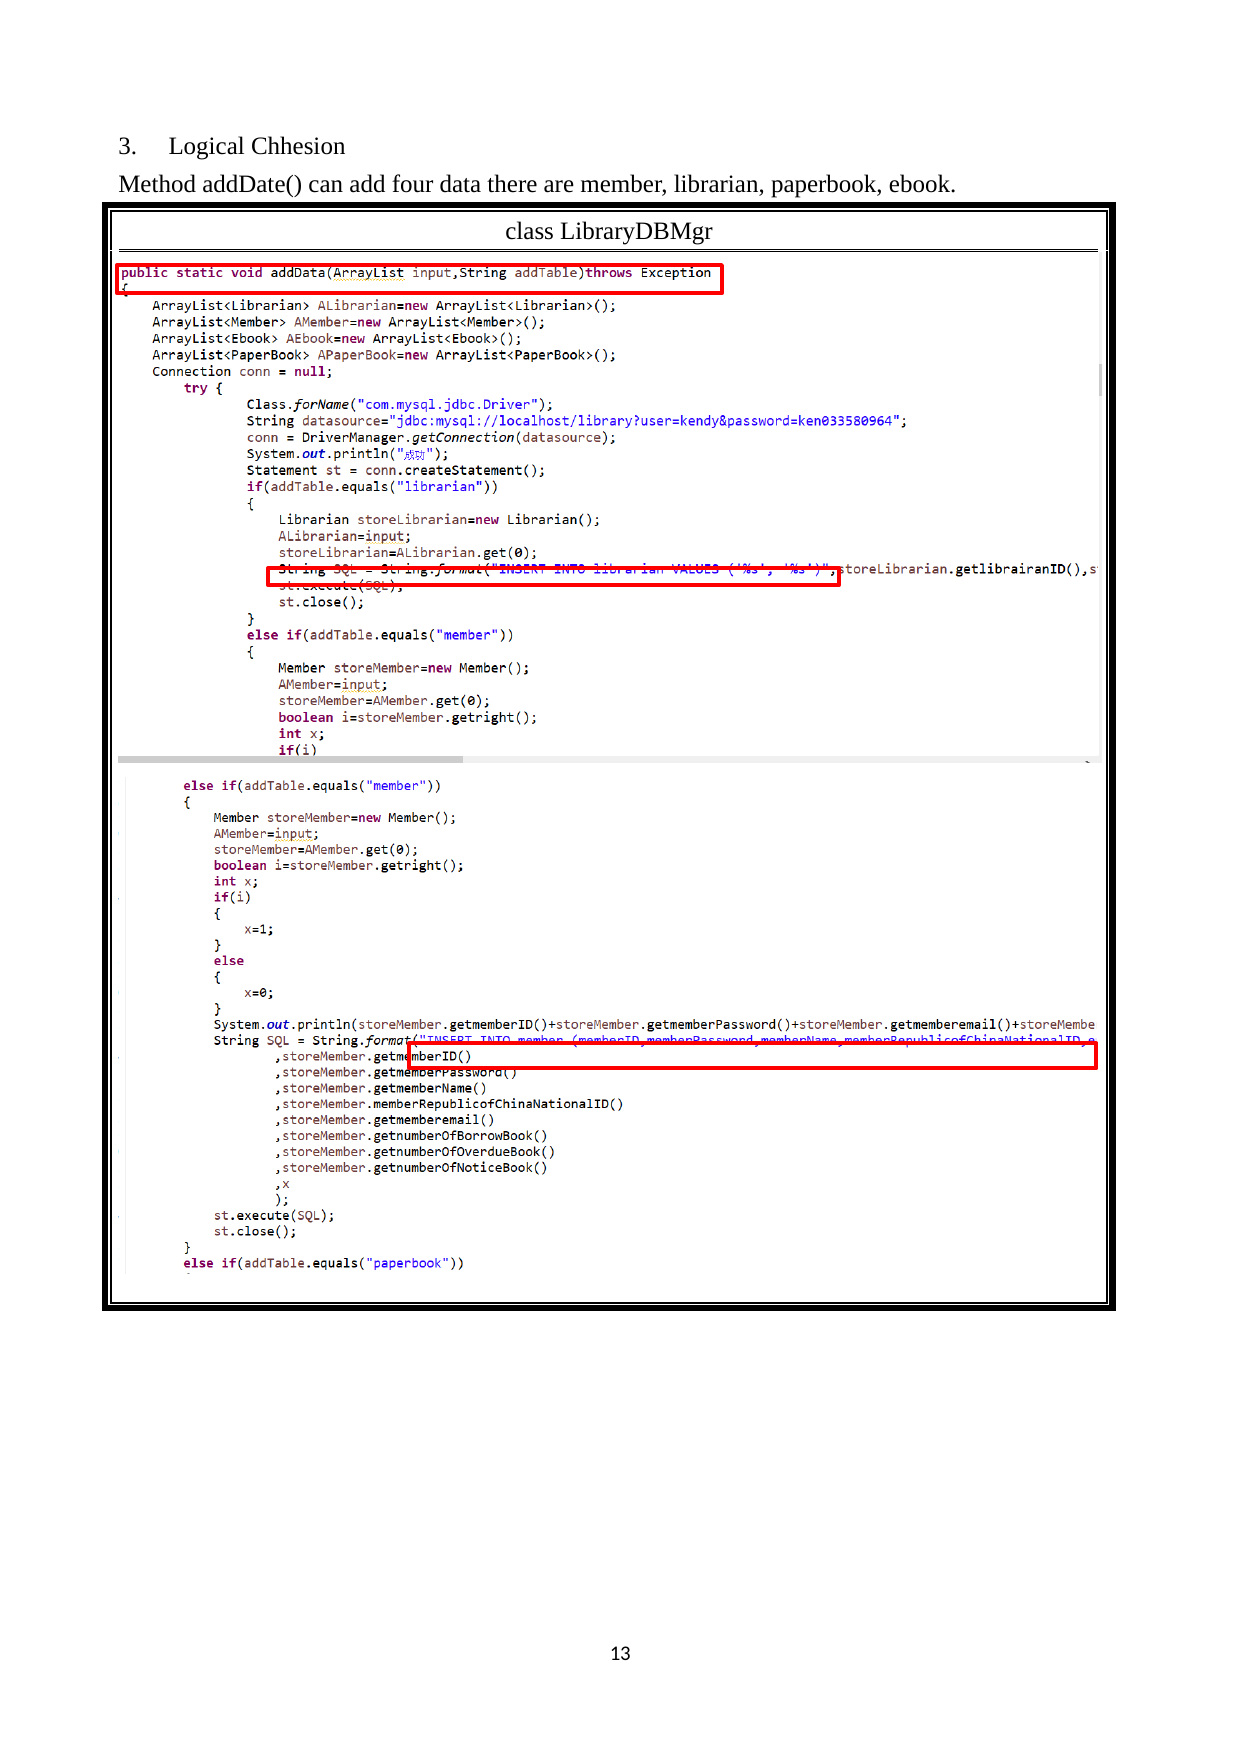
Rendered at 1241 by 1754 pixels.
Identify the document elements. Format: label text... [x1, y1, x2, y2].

picture [119, 267, 720, 291]
text Method addDate() can add four data there are member, librarian, paperbook, ebook. [118, 164, 1122, 202]
picture [118, 252, 1103, 763]
table_cell [108, 249, 1109, 1302]
list Logical Chhesion [118, 127, 1122, 164]
picture [411, 1045, 1094, 1066]
picture [118, 777, 1097, 1274]
table_header class LibraryDBMgr [112, 212, 1106, 249]
